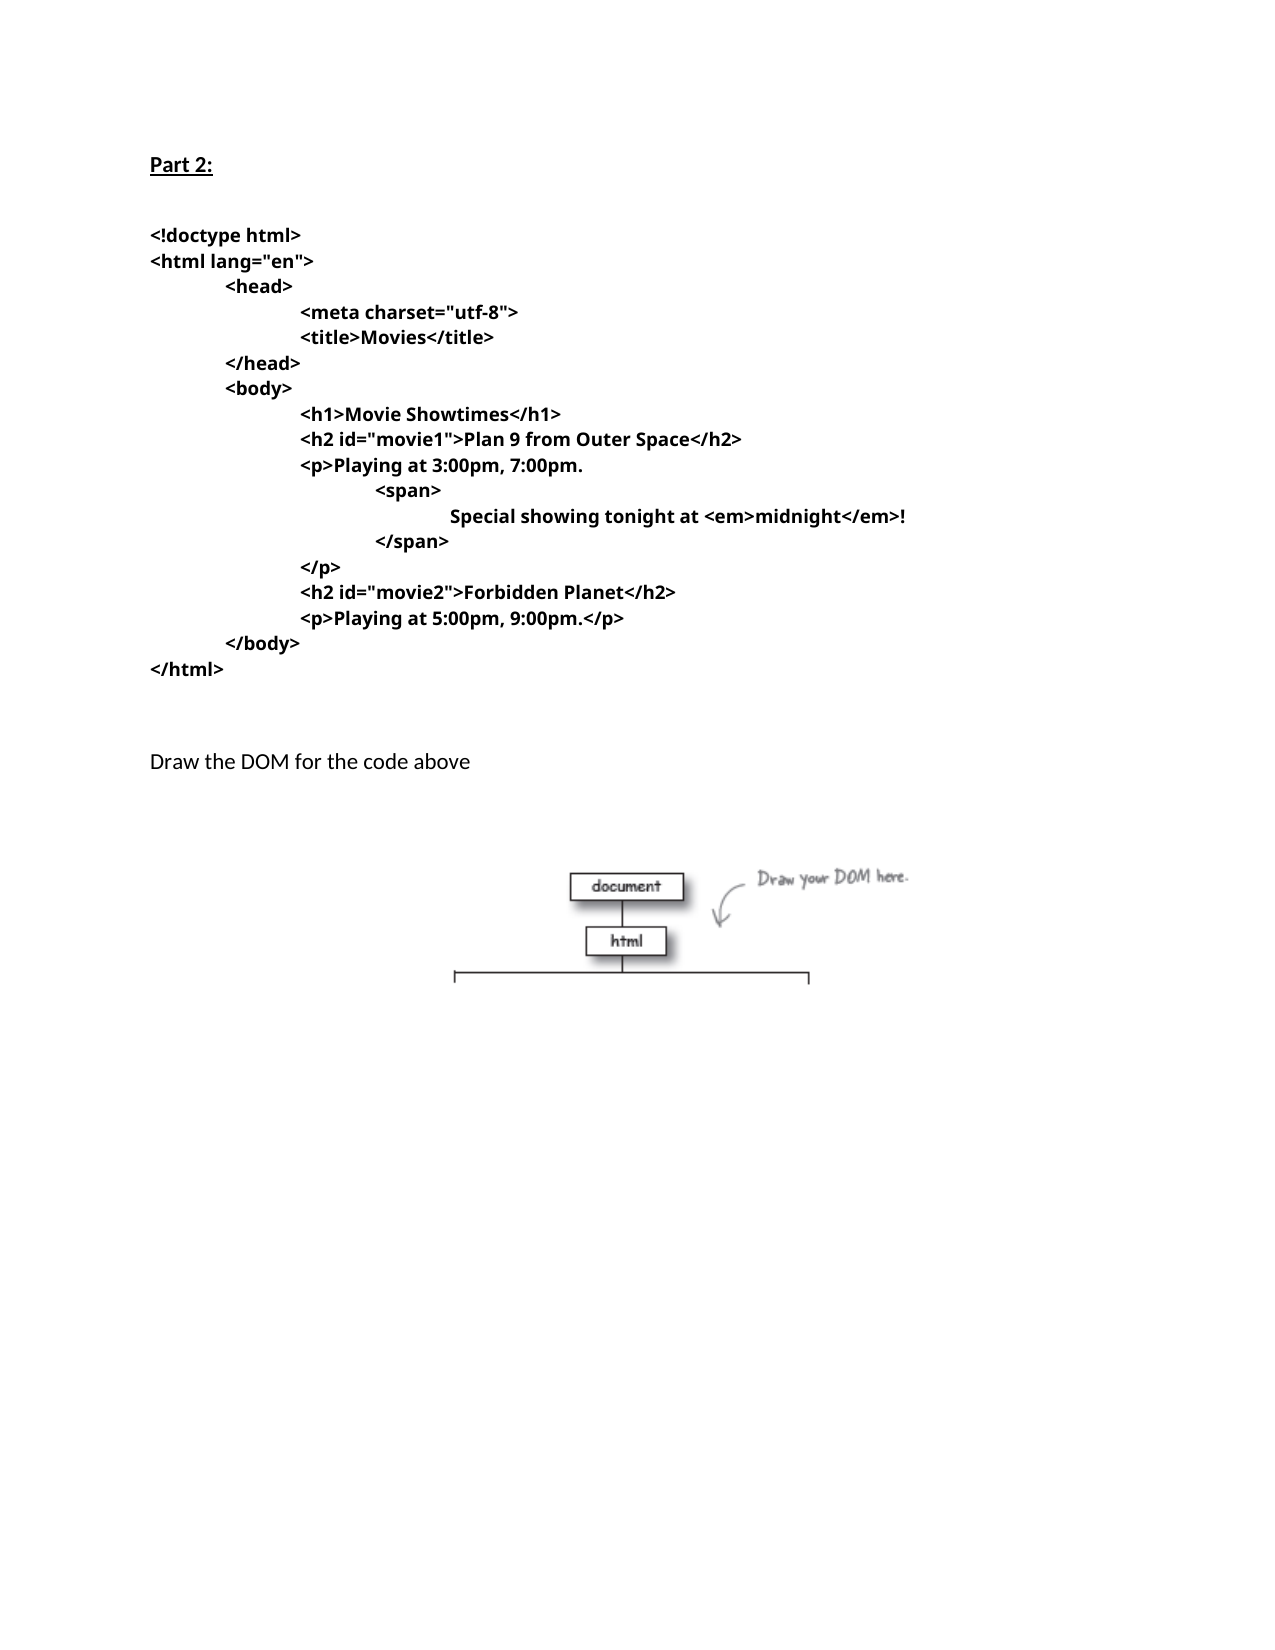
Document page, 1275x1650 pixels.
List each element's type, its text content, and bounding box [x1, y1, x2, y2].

text <p>Playing at 3:00pm, 7:00pm. [225, 452, 1125, 478]
text </span> [300, 529, 1125, 554]
text </html> [150, 656, 1125, 682]
text Draw the DOM for the code above [150, 747, 1125, 775]
text </p> [225, 554, 1125, 580]
text <title>Movies</title> [225, 324, 1125, 350]
text Part 2: [150, 150, 1125, 178]
text <!doctype html> [150, 222, 1125, 248]
picture [343, 841, 932, 1046]
text </head> [150, 350, 1125, 376]
text <h1>Movie Showtimes</h1> [225, 401, 1125, 427]
text <span> [300, 478, 1125, 503]
text <head> [150, 273, 1125, 299]
text <html lang="en"> [150, 248, 1125, 273]
text <h2 id="movie2">Forbidden Planet</h2> [225, 580, 1125, 605]
text <h2 id="movie1">Plan 9 from Outer Space</h2> [225, 427, 1125, 452]
text <body> [150, 376, 1125, 401]
text <p>Playing at 5:00pm, 9:00pm.</p> [225, 605, 1125, 631]
text Special showing tonight at <em>midnight</em>! [375, 503, 1125, 529]
text <meta charset="utf-8"> [225, 299, 1125, 324]
text </body> [150, 631, 1125, 656]
